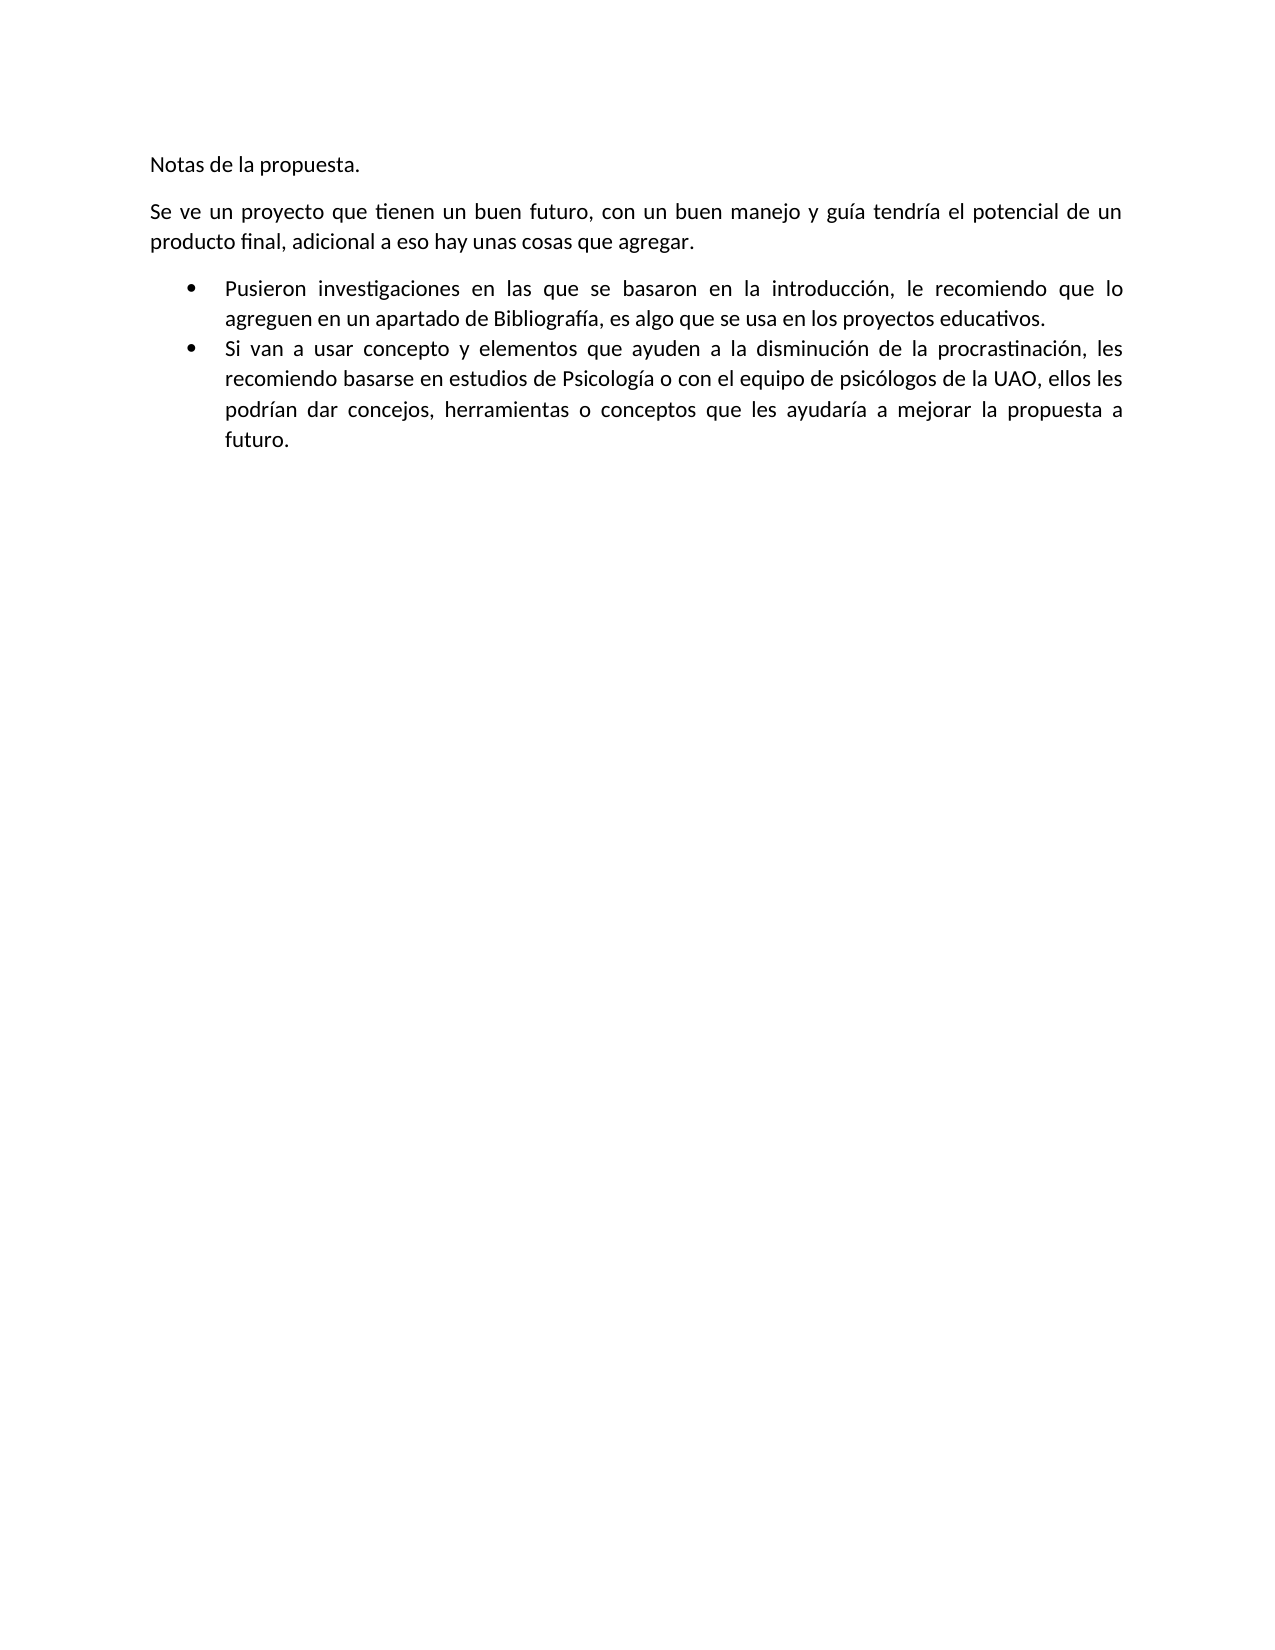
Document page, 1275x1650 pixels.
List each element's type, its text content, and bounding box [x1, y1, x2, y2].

list Si van a usar concepto y elementos que ayuden a la disminución de la procrastinación, les recomiendo basarse en estudios de Psicología o con el equipo de psicólogos de la UAO, ellos les podrían dar concejos, herramientas o conceptos que les ayudaría a mejorar la propuesta a futuro. [187, 334, 1125, 453]
text Notas de la propuesta. [150, 150, 1125, 178]
list Pusieron investigaciones en las que se basaron en la introducción, le recomiendo que lo agreguen en un apartado de Bibliografía, es algo que se usa en los proyectos educativos. [187, 274, 1125, 332]
text Se ve un proyecto que tienen un buen futuro, con un buen manejo y guía tendría el potencial de un producto final, adicional a eso hay unas cosas que agregar. [150, 197, 1125, 255]
